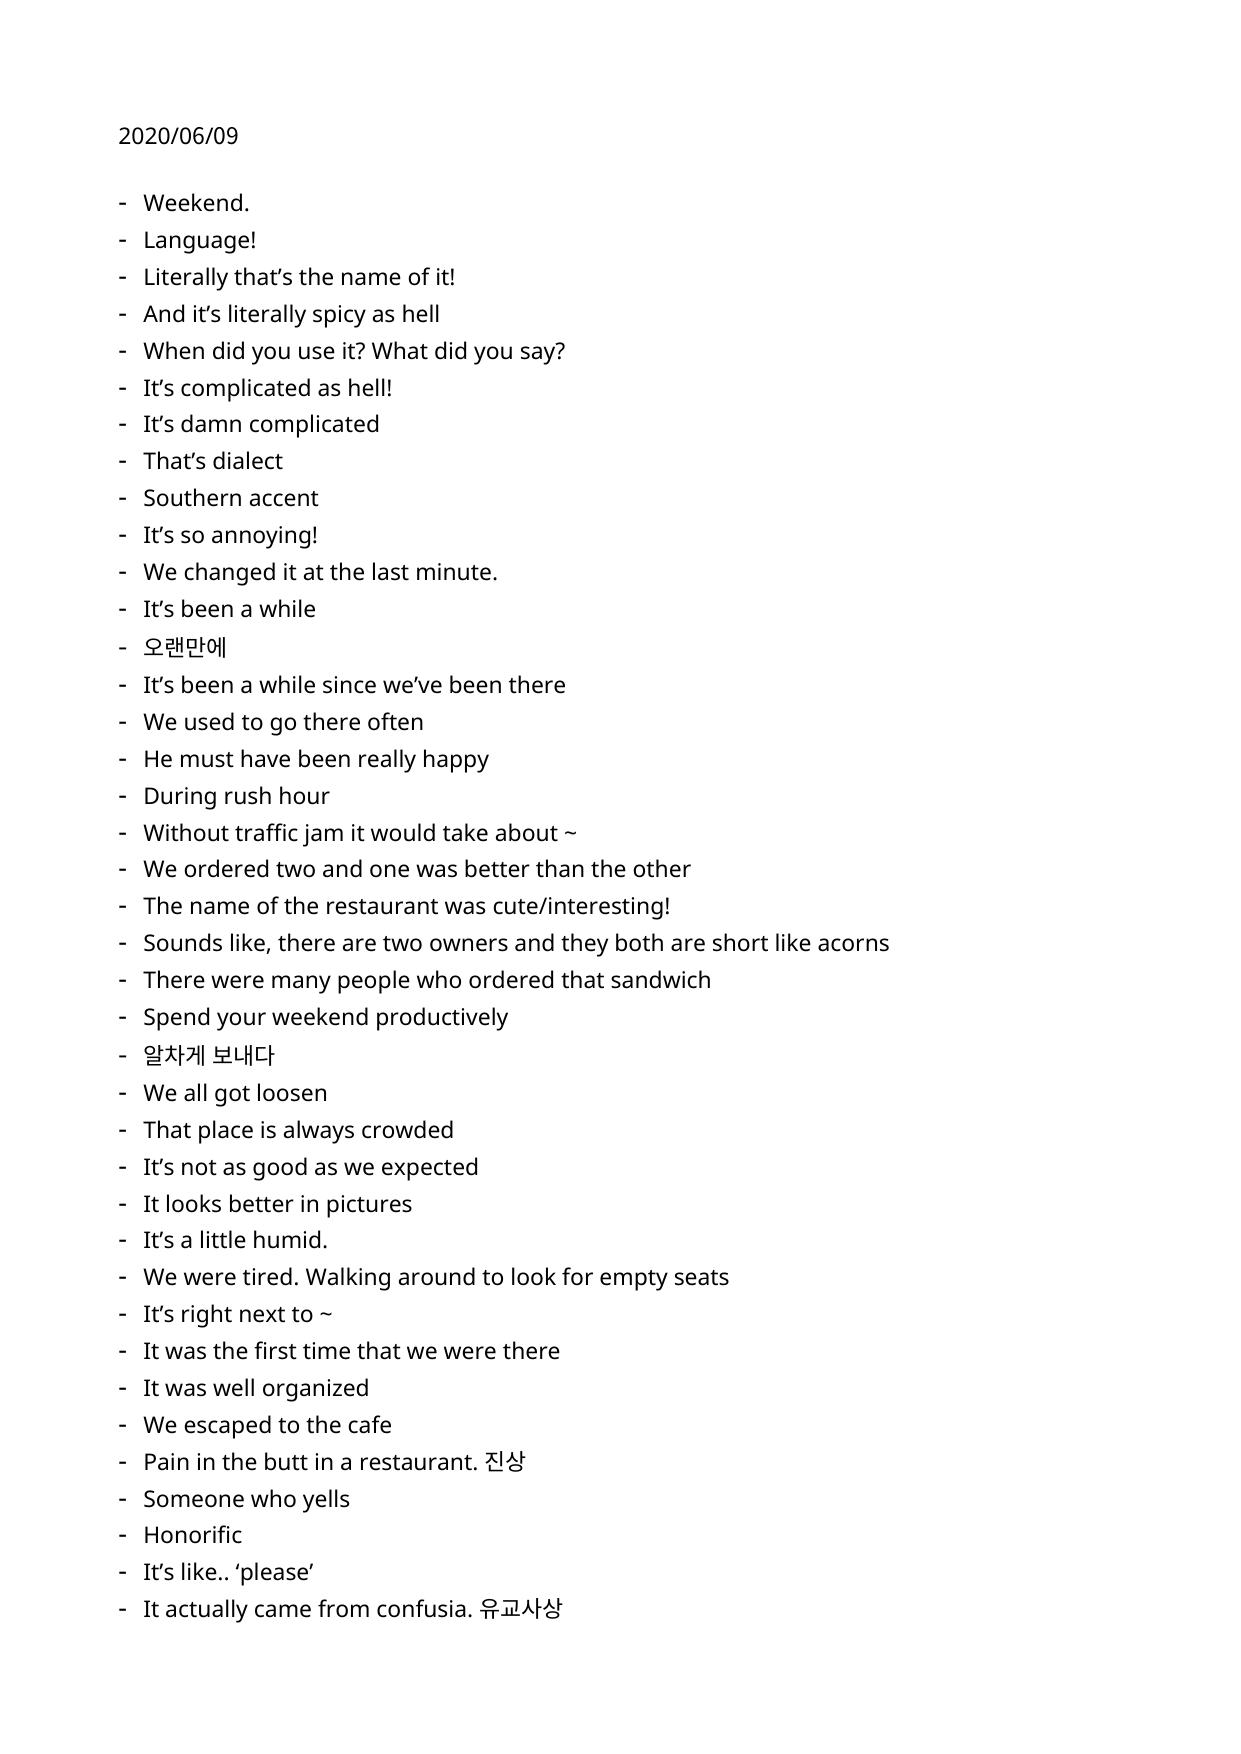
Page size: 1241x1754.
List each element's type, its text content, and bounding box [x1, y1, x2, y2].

list It’s so annoying! [118, 514, 1122, 551]
list We escaped to the cafe [118, 1404, 1122, 1441]
list During rush hour [118, 775, 1122, 812]
list Literally that’s the name of it! [118, 256, 1122, 293]
list That’s dialect [118, 441, 1122, 478]
list Someone who yells [118, 1478, 1122, 1515]
list It was the first time that we were there [118, 1331, 1122, 1367]
list Weekend. [118, 183, 1122, 219]
list Language! [118, 219, 1122, 256]
list Southern accent [118, 478, 1122, 514]
list Honorific [118, 1515, 1122, 1552]
list Pain in the butt in a restaurant. 진상 [118, 1441, 1122, 1478]
list It actually came from confusia. 유교사상 [118, 1589, 1122, 1626]
list It was well organized [118, 1367, 1122, 1404]
list We were tired. Walking around to look for empty seats [118, 1257, 1122, 1294]
list There were many people who ordered that sandwich [118, 959, 1122, 996]
list Spend your weekend productively [118, 996, 1122, 1033]
list It’s not as good as we expected [118, 1146, 1122, 1183]
list When did you use it? What did you say? [118, 330, 1122, 367]
list It’s complicated as hell! [118, 367, 1122, 404]
list That place is always crowded [118, 1109, 1122, 1146]
list It’s a little humid. [118, 1220, 1122, 1257]
text 2020/06/09 [118, 118, 1122, 151]
list It’s been a while [118, 588, 1122, 625]
list We changed it at the last minute. [118, 551, 1122, 588]
list 알차게 보내다 [118, 1033, 1122, 1072]
list And it’s literally spicy as hell [118, 293, 1122, 330]
list Sounds like, there are two owners and they both are short like acorns [118, 923, 1122, 959]
list It looks better in pictures [118, 1183, 1122, 1220]
list We all got loosen [118, 1072, 1122, 1109]
list Without traffic jam it would take about ~ [118, 812, 1122, 849]
list It’s damn complicated [118, 404, 1122, 441]
list 오랜만에 [118, 625, 1122, 664]
list We ordered two and one was better than the other [118, 849, 1122, 886]
list It’s like.. ‘please’ [118, 1552, 1122, 1589]
list It’s right next to ~ [118, 1294, 1122, 1331]
list We used to go there often [118, 701, 1122, 738]
list He must have been really happy [118, 738, 1122, 775]
list The name of the restaurant was cute/interesting! [118, 886, 1122, 923]
list It’s been a while since we’ve been there [118, 664, 1122, 701]
